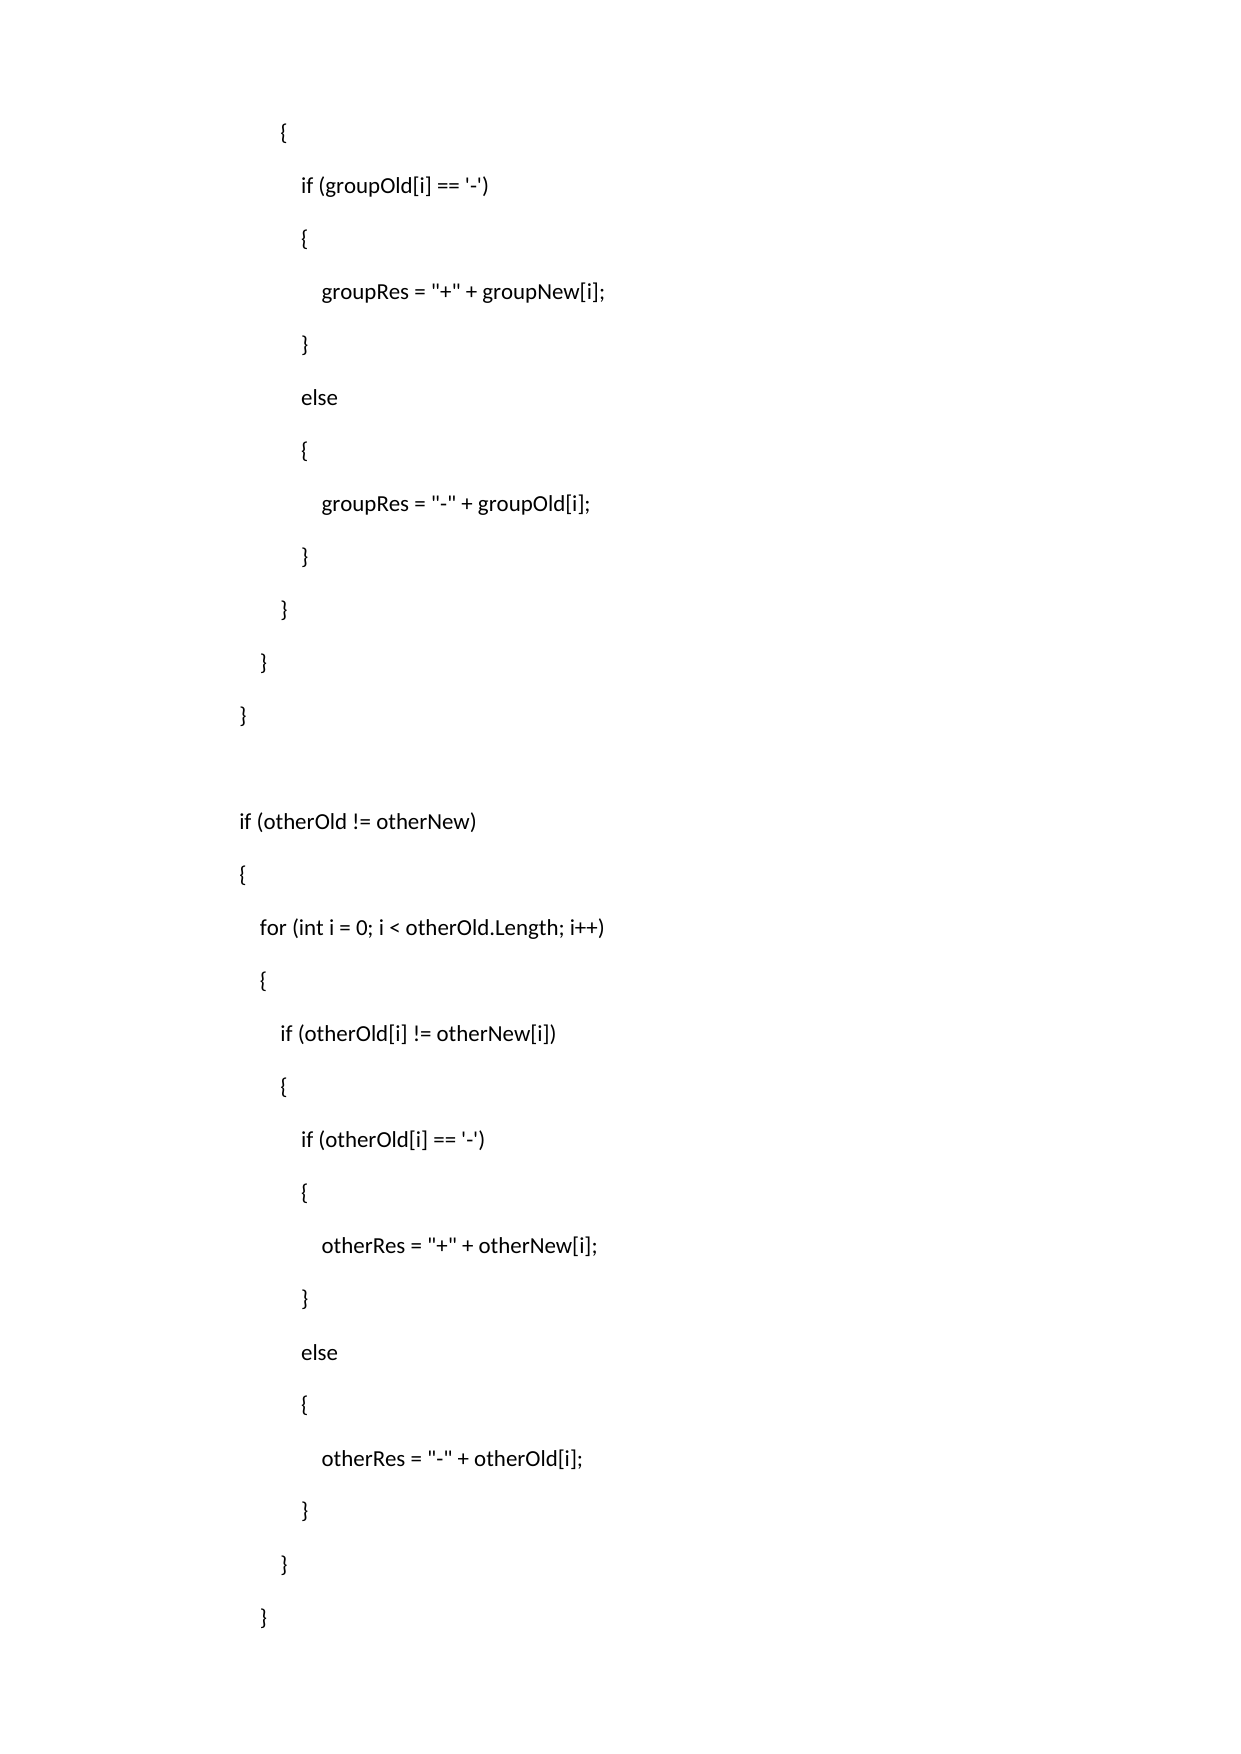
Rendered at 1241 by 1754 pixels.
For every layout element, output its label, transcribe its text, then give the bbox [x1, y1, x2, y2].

text groupRes = "+" + groupNew[i]; [177, 277, 1152, 305]
text otherRes = "+" + otherNew[i]; [177, 1232, 1152, 1259]
text } [177, 1603, 1152, 1631]
text groupRes = "-" + groupOld[i]; [177, 489, 1152, 517]
text else [177, 1338, 1152, 1366]
text { [177, 436, 1152, 464]
text } [177, 1497, 1152, 1525]
text otherRes = "-" + otherOld[i]; [177, 1444, 1152, 1472]
text if (groupOld[i] == '-') [177, 171, 1152, 199]
text { [177, 224, 1152, 252]
text { [177, 1391, 1152, 1419]
text } [177, 648, 1152, 676]
text { [177, 118, 1152, 146]
text { [177, 966, 1152, 994]
text { [177, 1178, 1152, 1207]
text } [177, 701, 1152, 729]
text if (otherOld[i] == '-') [177, 1126, 1152, 1153]
text else [177, 383, 1152, 411]
text { [177, 860, 1152, 888]
text if (otherOld != otherNew) [177, 807, 1152, 835]
text } [177, 1550, 1152, 1578]
text } [177, 595, 1152, 623]
text if (otherOld[i] != otherNew[i]) [177, 1019, 1152, 1047]
text for (int i = 0; i < otherOld.Length; i++) [177, 913, 1152, 941]
text { [177, 1072, 1152, 1101]
text } [177, 1284, 1152, 1313]
text } [177, 330, 1152, 358]
text } [177, 542, 1152, 570]
